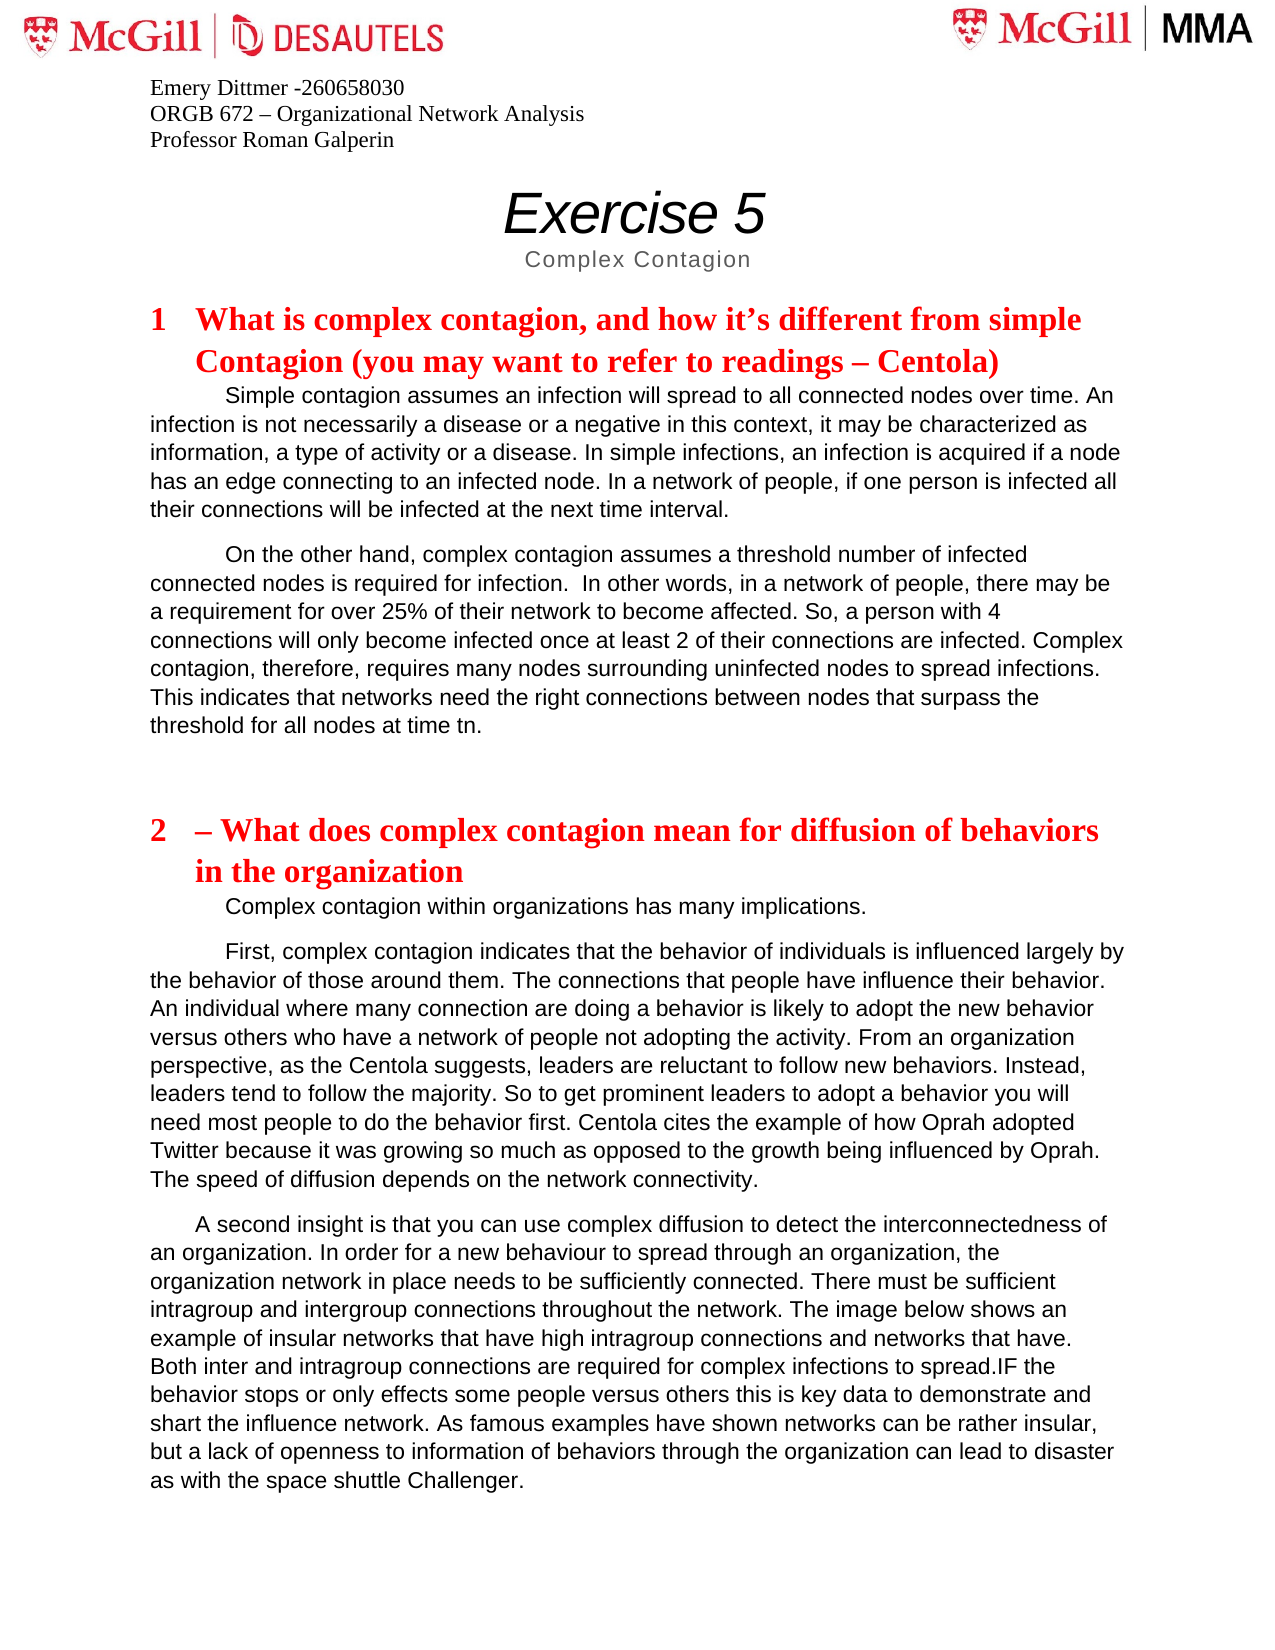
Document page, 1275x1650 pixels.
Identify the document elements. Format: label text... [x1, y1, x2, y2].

title Exercise 5 [150, 179, 1125, 246]
text On the other hand, complex contagion assumes a threshold number of infected connected nodes is required for infection. In other words, in a network of people, there may be a requirement for over 25% of their network to become affected. So, a person with 4 connections will only become infected once at least 2 of their connections are infected. Complex contagion, therefore, requires many nodes surrounding uninfected nodes to spread infections. This indicates that networks need the right connections between nodes that surpass the threshold for all nodes at time tn. [150, 541, 1125, 738]
text First, complex contagion indicates that the behavior of individuals is influenced largely by the behavior of those around them. The connections that people have influence their behavior. An individual where many connection are doing a behavior is likely to adopt the new behavior versus others who have a network of people not adopting the activity. From an organization perspective, as the Centola suggests, leaders are reluctant to follow new behaviors. Instead, leaders tend to follow the majority. So to get prominent leaders to adopt a behavior you will need most people to do the behavior first. Centola cites the example of how Oprah adopted Twitter because it was growing so much as opposed to the growth being influenced by Oprah. The speed of diffusion depends on the network connectivity. [150, 938, 1125, 1192]
text A second insight is that you can use complex diffusion to detect the interconnectedness of an organization. In order for a new behaviour to spread through an organization, the organization network in place needs to be sufficiently connected. There must be sufficient intragroup and intergroup connections throughout the network. The image below shows an example of insular networks that have high intragroup connections and networks that have. Both inter and intragroup connections are required for complex infections to spread.IF the behavior stops or only effects some people versus others this is key data to demonstrate and shart the influence network. As famous examples have shown networks can be rather insular, but a lack of openness to information of behaviors through the organization can lead to disaster as with the space shuttle Challenger. [150, 1211, 1125, 1493]
subtitle What is complex contagion, and how it’s different from simple Contagion (you may want to refer to readings – Centola) [150, 300, 1125, 379]
picture [0, 12, 457, 60]
subtitle Complex Contagion [150, 246, 1125, 273]
subtitle – What does complex contagion mean for diffusion of behaviors in the organization [150, 810, 1125, 890]
text Complex contagion within organizations has many implications. [150, 893, 1125, 919]
picture [951, 0, 1275, 57]
text Simple contagion assumes an infection will spread to all connected nodes over time. An infection is not necessarily a disease or a negative in this context, it may be characterized as information, a type of activity or a disease. In simple infections, an infection is acquired if a node has an edge connecting to an infected node. In a network of people, if one person is infected all their connections will be infected at the next time interval. [150, 382, 1125, 522]
